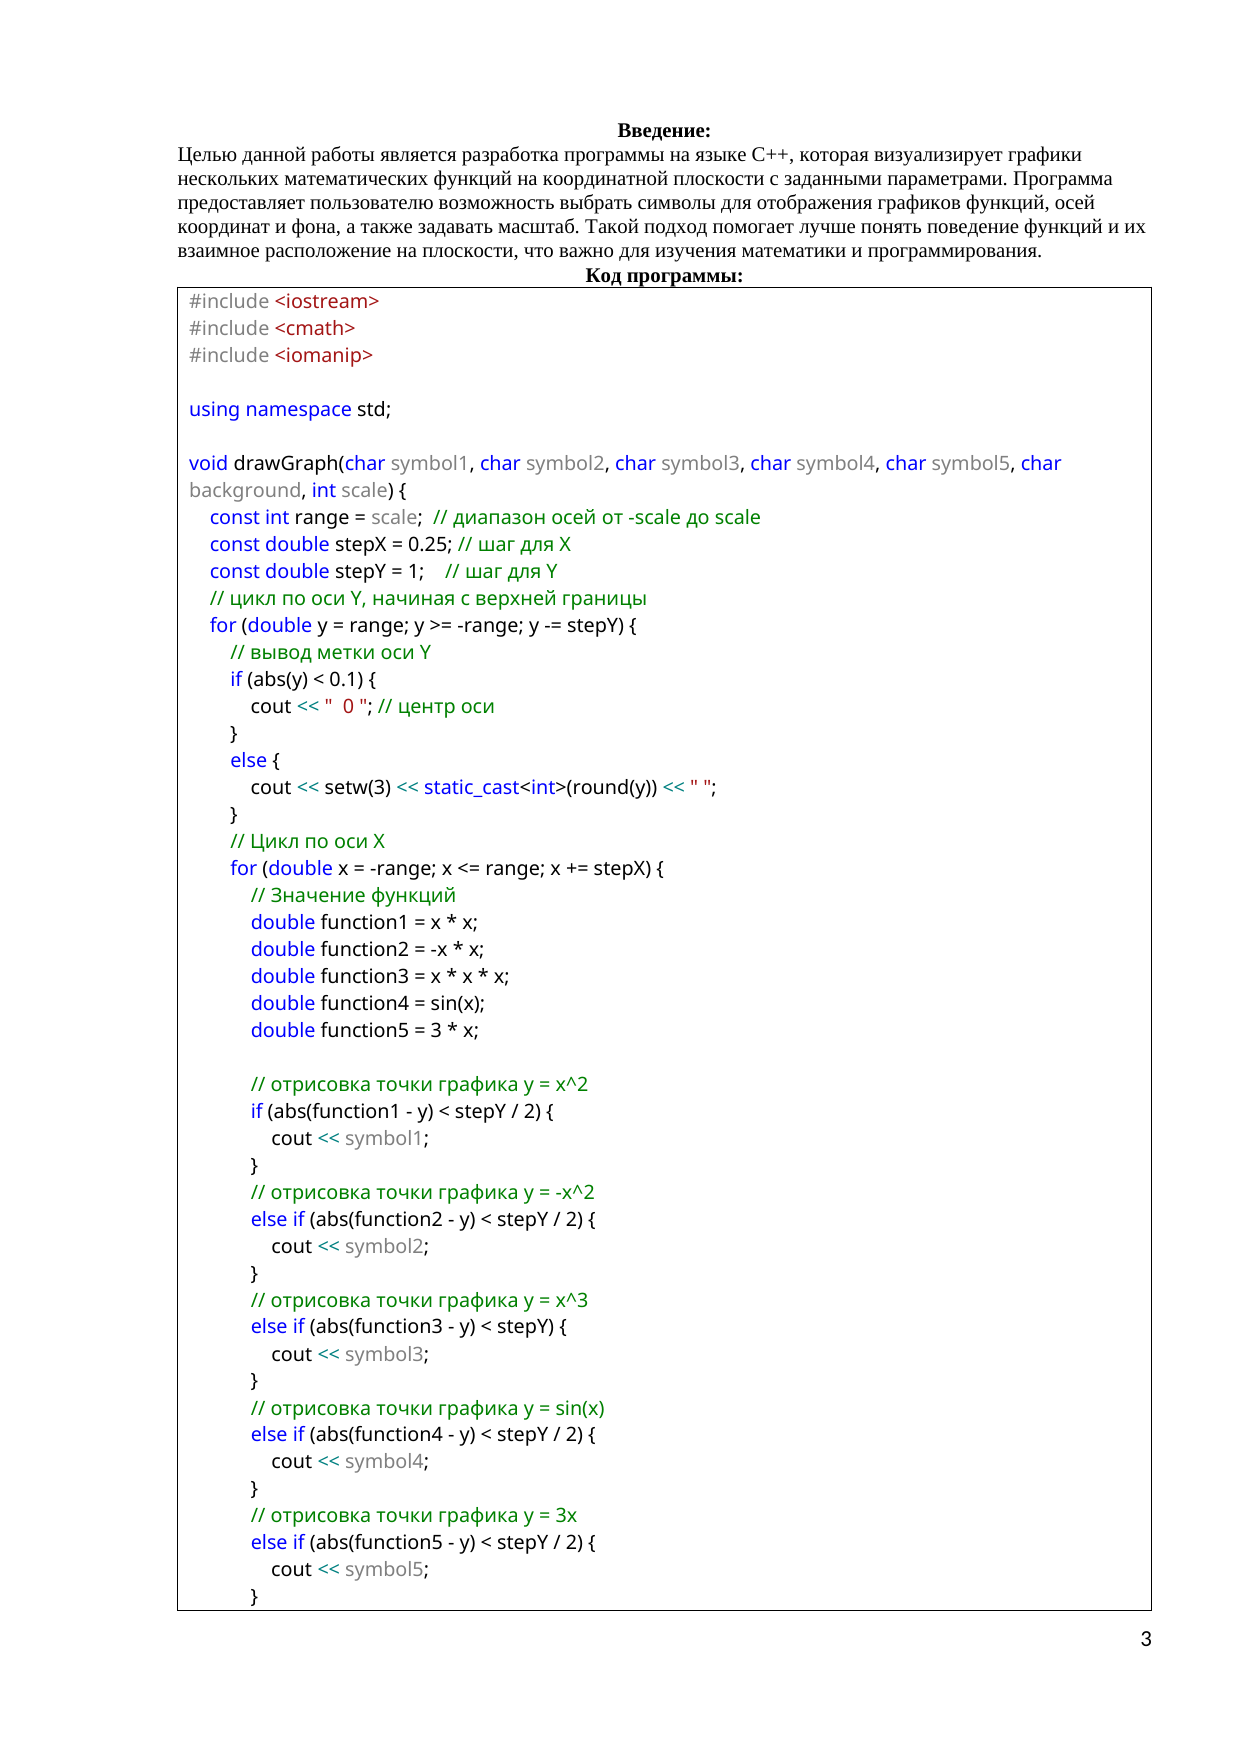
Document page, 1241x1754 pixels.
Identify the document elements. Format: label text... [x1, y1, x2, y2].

text Код программы: [177, 262, 1152, 287]
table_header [178, 288, 1151, 1609]
text Целью данной работы является разработка программы на языке C++, которая визуализирует графики нескольких математических функций на координатной плоскости с заданными параметрами. Программа предоставляет пользователю возможность выбрать символы для отображения графиков функций, осей координат и фона, а также задавать масштаб. Такой подход помогает лучше понять поведение функций и их взаимное расположение на плоскости, что важно для изучения математики и программирования. [177, 142, 1152, 262]
subtitle Введение: [177, 118, 1152, 142]
